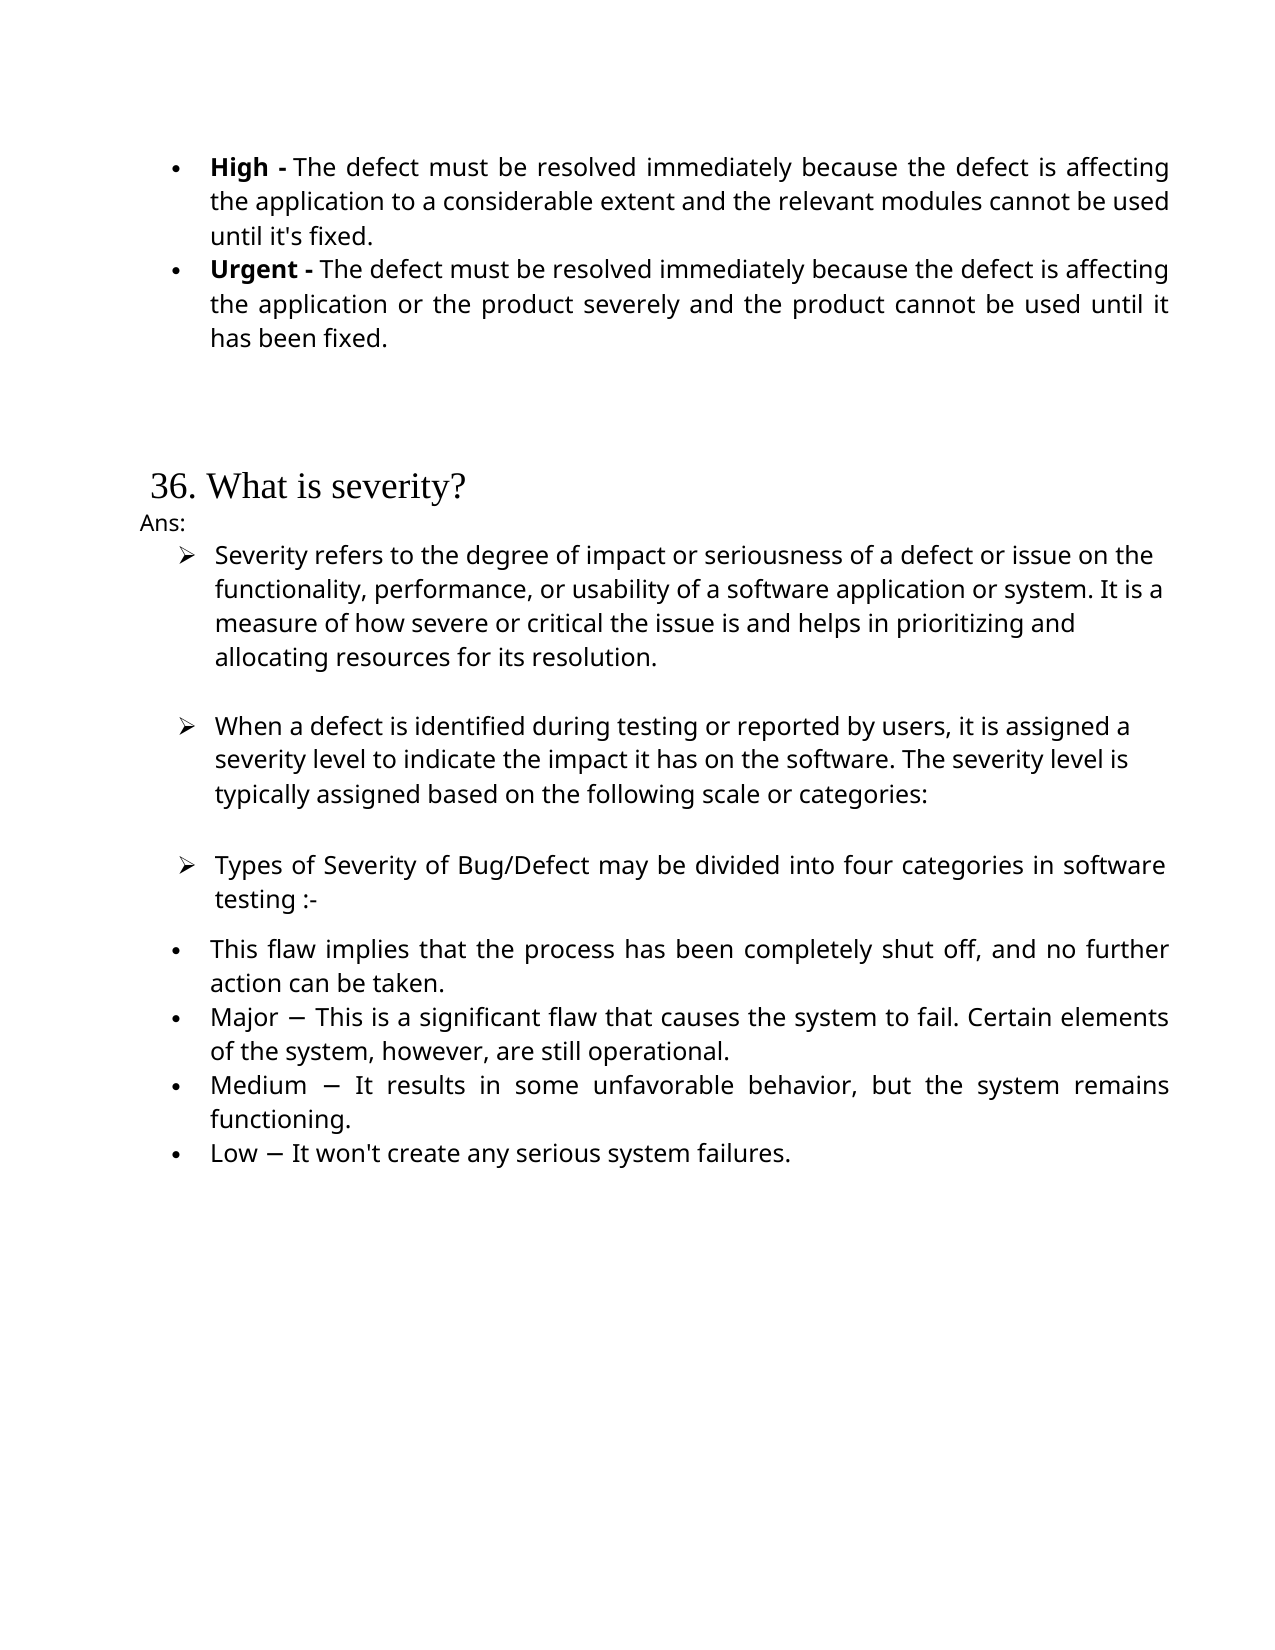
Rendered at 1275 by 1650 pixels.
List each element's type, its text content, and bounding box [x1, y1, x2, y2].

list Severity refers to the degree of impact or seriousness of a defect or issue on the functionality, performance, or usability of a software application or system. It is a measure of how severe or critical the issue is and helps in prioritizing and allocating resources for its resolution. [177, 538, 1171, 674]
list Urgent - The defect must be resolved immediately because the defect is affecting the application or the product severely and the product cannot be used until it has been fixed. [172, 252, 1171, 354]
list This flaw implies that the process has been completely shut off, and no further action can be taken. [172, 931, 1171, 999]
list Medium − It results in some unfavorable behavior, but the system remains functioning. [172, 1067, 1171, 1136]
list When a defect is identified during testing or reported by users, it is assigned a severity level to indicate the impact it has on the software. The severity level is typically assigned based on the following scale or categories: [177, 708, 1171, 810]
subtitle 36. What is severity? [150, 463, 1171, 507]
list High - The defect must be resolved immediately because the defect is affecting the application to a considerable extent and the relevant modules cannot be used until it's fixed. [172, 150, 1171, 252]
list Types of Severity of Bug/Defect may be divided into four categories in software testing :- [177, 847, 1168, 916]
text Ans: [139, 507, 1171, 538]
list Low − It won't create any serious system failures. [172, 1136, 1171, 1170]
list Major − This is a significant flaw that causes the system to fail. Certain elements of the system, however, are still operational. [172, 999, 1171, 1067]
